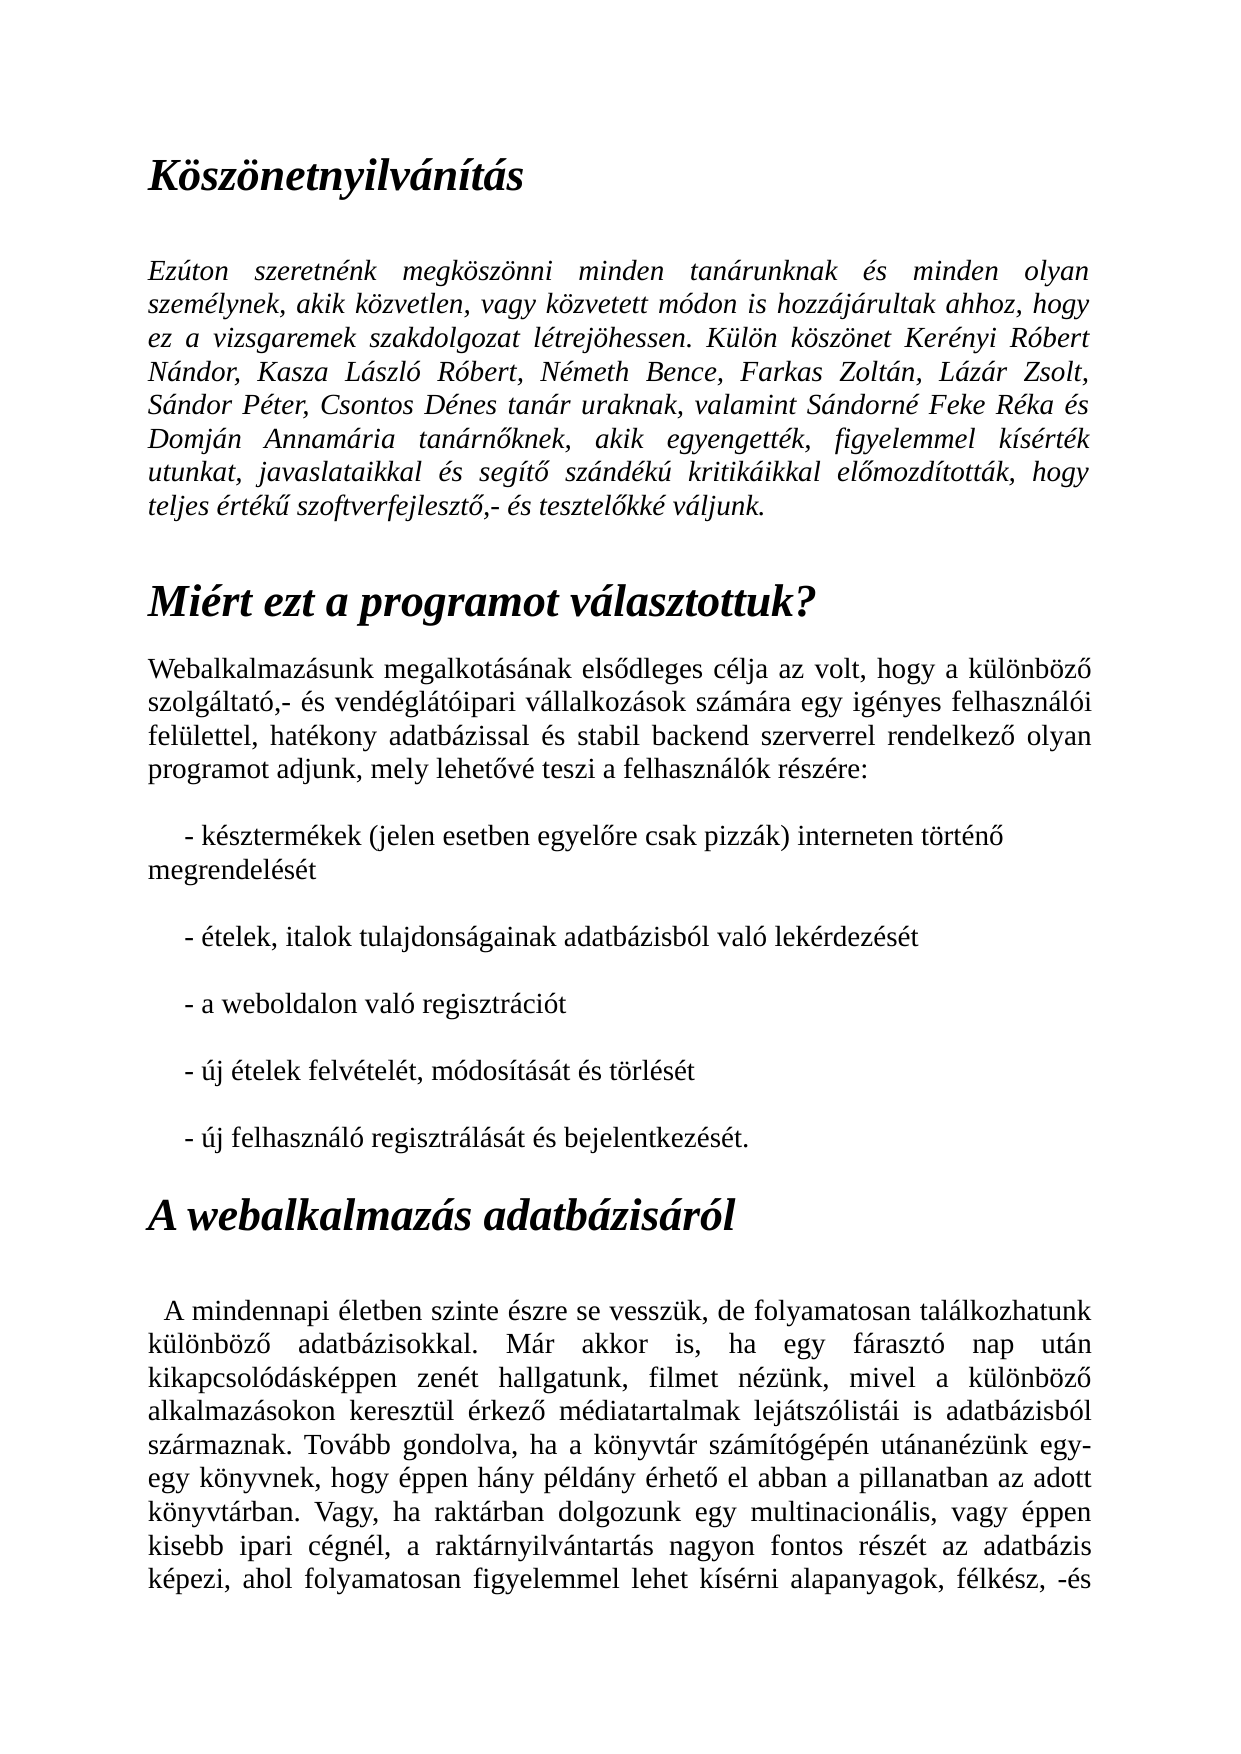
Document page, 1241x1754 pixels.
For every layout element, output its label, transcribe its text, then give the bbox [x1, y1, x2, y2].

text - új ételek felvételét, módosítását és törlését [148, 1053, 1093, 1087]
text A webalkalmazás adatbázisáról [148, 1187, 1093, 1240]
text - a weboldalon való regisztrációt [148, 986, 1093, 1020]
text Ezúton szeretnénk megköszönni minden tanárunknak és minden olyan személynek, akik közvetlen, vagy közvetett módon is hozzájárultak ahhoz, hogy ez a vizsgaremek szakdolgozat létrejöhessen. Külön köszönet Kerényi Róbert Nándor, Kasza László Róbert, Németh Bence, Farkas Zoltán, Lázár Zsolt, Sándor Péter, Csontos Dénes tanár uraknak, valamint Sándorné Feke Réka és Domján Annamária tanárnőknek, akik egyengették, figyelemmel kísérték utunkat, javaslataikkal és segítő szándékú kritikáikkal előmozdították, hogy teljes értékű szoftverfejlesztő,- és tesztelőkké váljunk. [148, 253, 1093, 521]
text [148, 1293, 1093, 1595]
text Köszönetnyilvánítás [148, 148, 1093, 200]
text - késztermékek (jelen esetben egyelőre csak pizzák) interneten történő megrendelését [148, 818, 1093, 886]
text - ételek, italok tulajdonságainak adatbázisból való lekérdezését [148, 919, 1093, 953]
text Webalkalmazásunk megalkotásának elsődleges célja az volt, hogy a különböző szolgáltató,- és vendéglátóipari vállalkozások számára egy igényes felhasználói felülettel, hatékony adatbázissal és stabil backend szerverrel rendelkező olyan programot adjunk, mely lehetővé teszi a felhasználók részére: [148, 651, 1093, 785]
text Miért ezt a programot választottuk? [148, 574, 1093, 627]
text - új felhasználó regisztrálását és bejelentkezését. [148, 1120, 1093, 1154]
